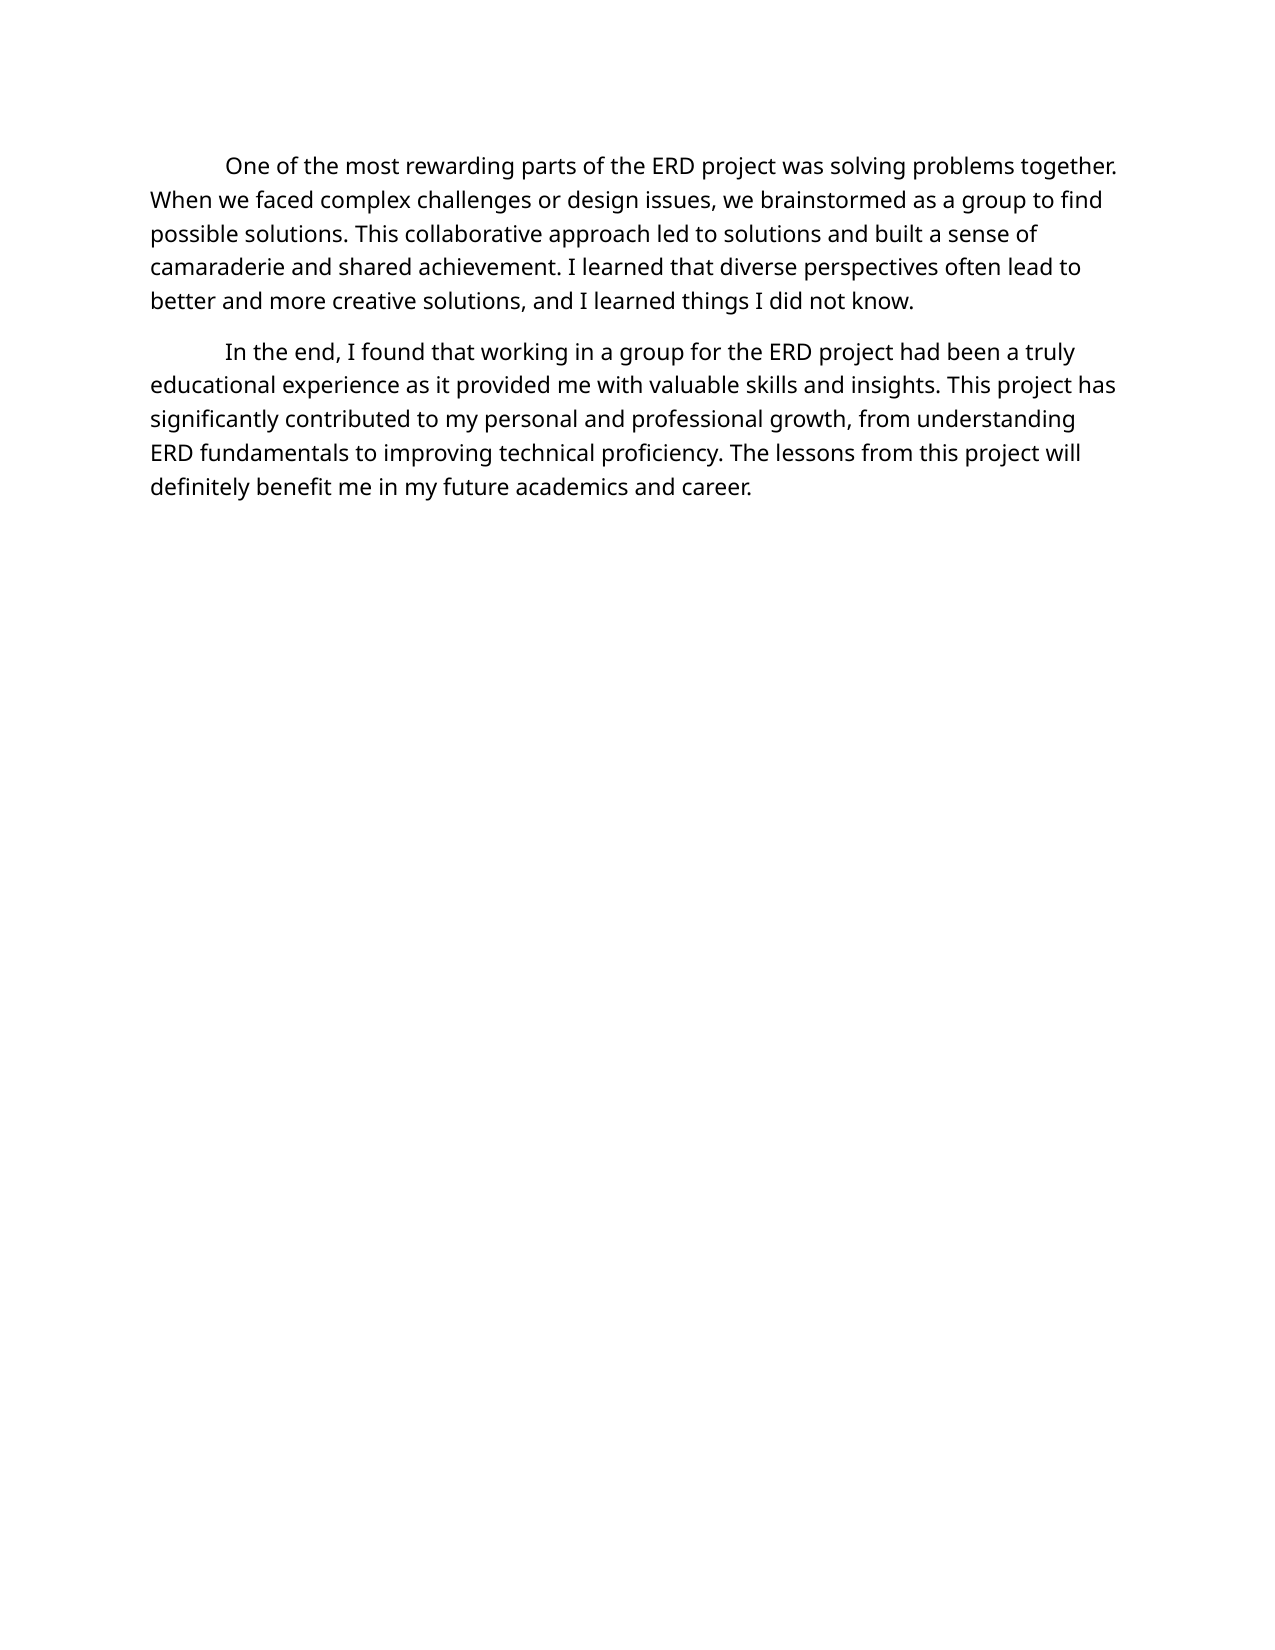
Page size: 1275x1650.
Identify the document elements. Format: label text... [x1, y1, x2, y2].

text One of the most rewarding parts of the ERD project was solving problems together. When we faced complex challenges or design issues, we brainstormed as a group to find possible solutions. This collaborative approach led to solutions and built a sense of camaraderie and shared achievement. I learned that diverse perspectives often lead to better and more creative solutions, and I learned things I did not know. [150, 150, 1125, 316]
text In the end, I found that working in a group for the ERD project had been a truly educational experience as it provided me with valuable skills and insights. This project has significantly contributed to my personal and professional growth, from understanding ERD fundamentals to improving technical proficiency. The lessons from this project will definitely benefit me in my future academics and career. [150, 335, 1125, 502]
